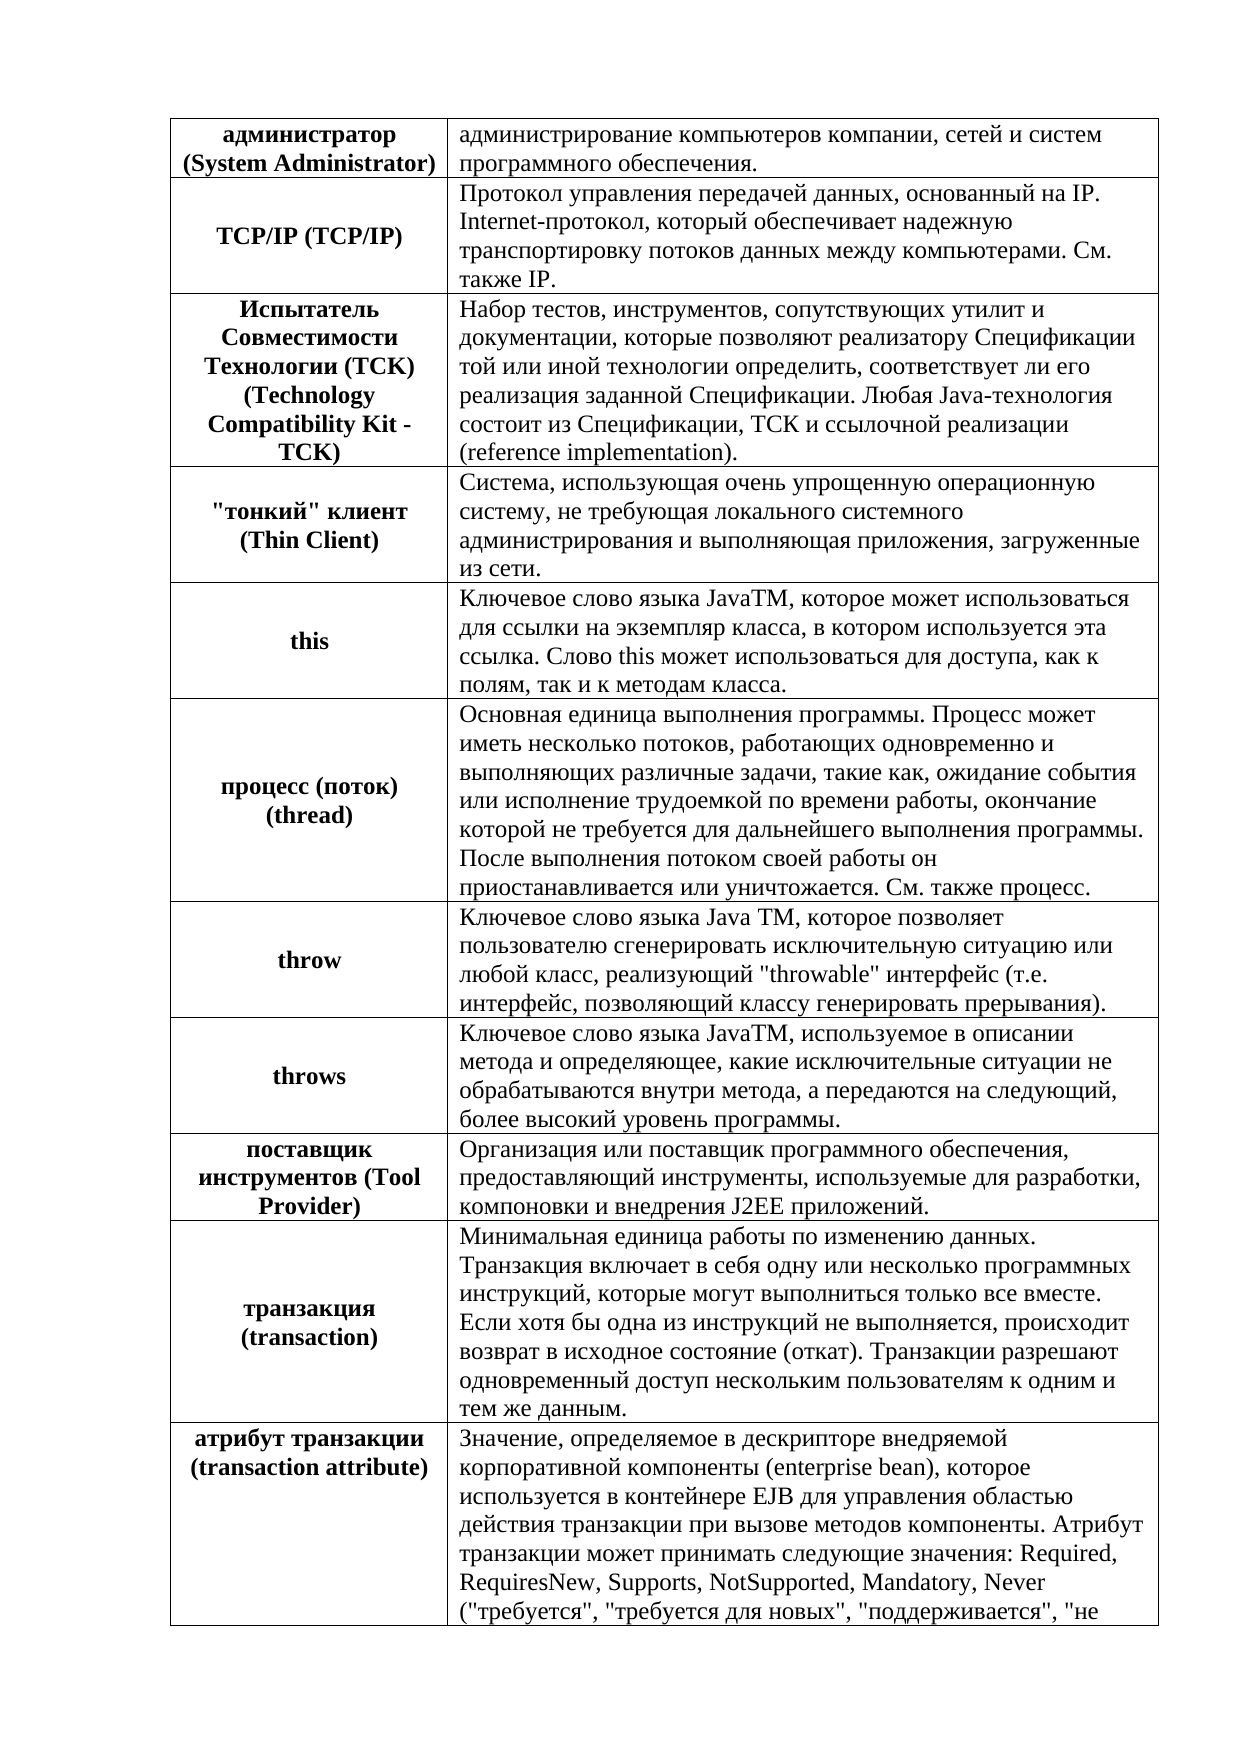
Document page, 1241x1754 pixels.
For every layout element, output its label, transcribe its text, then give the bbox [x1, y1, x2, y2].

table_cell this [171, 583, 447, 698]
table_cell TCP/IP (TCP/IP) [171, 178, 447, 293]
table_cell Минимальная единица работы по изменению данных. Транзакция включает в себя одну или несколько программных инструкций, которые могут выполниться только все вместе. Если хотя бы одна из инструкций не выполняется, происходит возврат в исходное состояние (откат). Транзакции разрешают одновременный доступ нескольким пользователям к одним и тем же данным. [448, 1221, 1158, 1422]
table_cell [171, 1423, 447, 1624]
table_cell throws [171, 1018, 447, 1133]
table_cell поставщик инструментов (Tool Provider) [171, 1134, 447, 1220]
table_cell Организация или поставщик программного обеспечения, предоставляющий инструменты, используемые для разработки, компоновки и внедрения J2EE приложений. [448, 1134, 1158, 1220]
table_cell процесс (поток) (thread) [171, 699, 447, 901]
table_cell Ключевое слово языка JavaTM, которое может использоваться для ссылки на экземпляр класса, в котором используется эта ссылка. Слово this может использоваться для доступа, как к полям, так и к методам класса. [448, 583, 1158, 698]
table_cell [448, 119, 1158, 177]
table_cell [171, 119, 447, 177]
table_cell Система, использующая очень упрощенную операционную систему, не требующая локального системного администрирования и выполняющая приложения, загруженные из сети. [448, 467, 1158, 582]
table_cell Ключевое слово языка JavaTM, используемое в описании метода и определяющее, какие исключительные ситуации не обрабатываются внутри метода, а передаются на следующий, более высокий уровень программы. [448, 1018, 1158, 1133]
table_cell Основная единица выполнения программы. Процесс может иметь несколько потоков, работающих одновременно и выполняющих различные задачи, такие как, ожидание события или исполнение трудоемкой по времени работы, окончание которой не требуется для дальнейшего выполнения программы. После выполнения потоком своей работы он приостанавливается или уничтожается. См. также процесс. [448, 699, 1158, 901]
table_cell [448, 1423, 1158, 1624]
table_cell транзакция (transaction) [171, 1221, 447, 1422]
table_cell Ключевое слово языка Java TM, которое позволяет пользователю сгенерировать исключительную ситуацию или любой класс, реализующий "throwable" интерфейс (т.е. интерфейс, позволяющий классу генерировать прерывания). [448, 902, 1158, 1017]
table_cell throw [171, 902, 447, 1017]
table_cell Испытатель Совместимости Технологии (TCK) (Technology Compatibility Kit - TCK) [171, 294, 447, 466]
table_cell Набор тестов, инструментов, сопутствующих утилит и документации, которые позволяют реализатору Спецификации той или иной технологии определить, соответствует ли его реализация заданной Спецификации. Любая Java-технология состоит из Спецификации, ТСК и ссылочной реализации (reference implementation). [448, 294, 1158, 466]
table_cell Протокол управления передачей данных, основанный на IP. Internet-протокол, который обеспечивает надежную транспортировку потоков данных между компьютерами. См. также IP. [448, 178, 1158, 293]
table_cell "тонкий" клиент (Thin Client) [171, 467, 447, 582]
